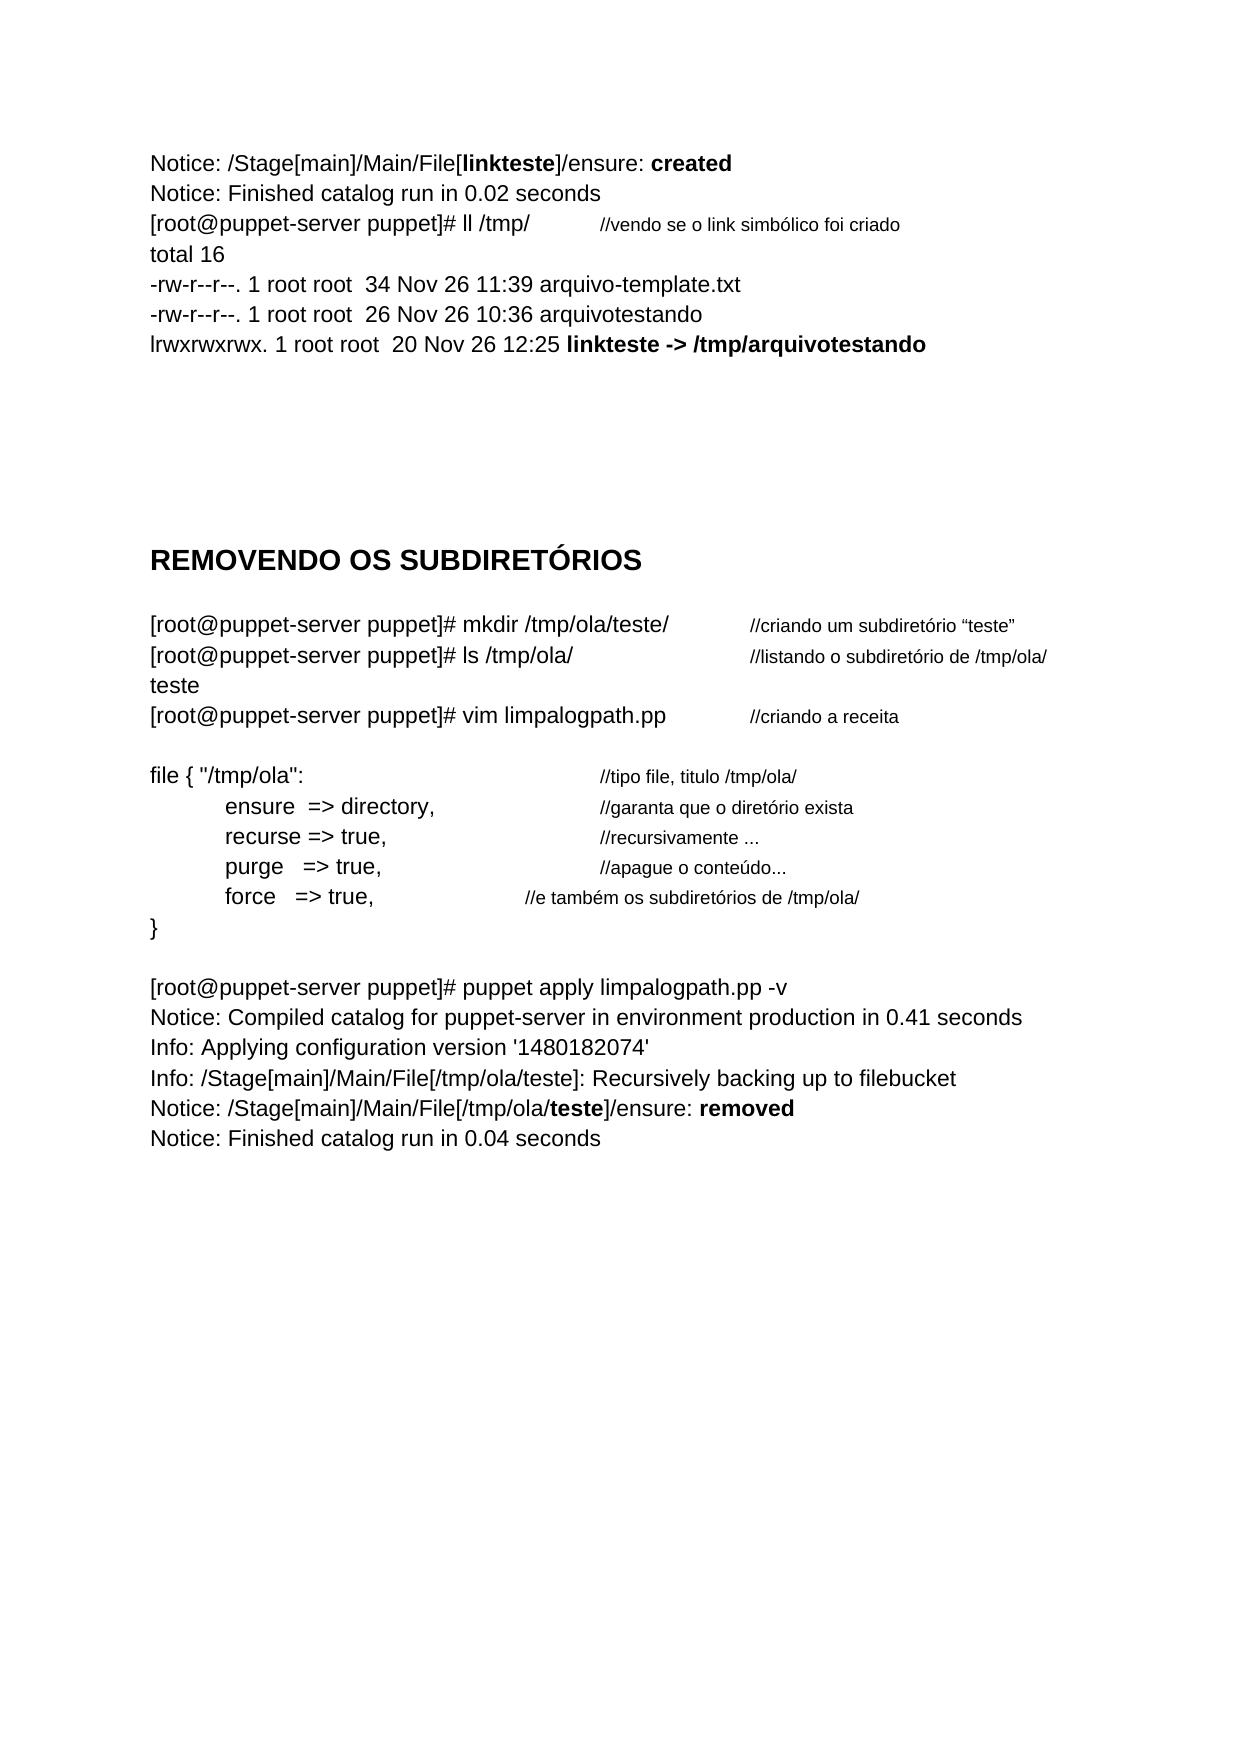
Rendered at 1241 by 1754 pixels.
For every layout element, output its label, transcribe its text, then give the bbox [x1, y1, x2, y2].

text lrwxrwxrwx. 1 root root 20 Nov 26 12:25 linkteste -> /tmp/arquivotestando [150, 331, 1090, 358]
text Notice: Compiled catalog for puppet-server in environment production in 0.41 seconds [150, 1004, 1090, 1031]
text force => true, //e também os subdiretórios de /tmp/ola/ [150, 883, 1090, 910]
text [root@puppet-server puppet]# vim limpalogpath.pp //criando a receita [150, 702, 1090, 728]
text REMOVENDO OS SUBDIRETÓRIOS [150, 543, 1090, 576]
text [root@puppet-server puppet]# ll /tmp/ //vendo se o link simbólico foi criado [150, 210, 1090, 237]
text [root@puppet-server puppet]# puppet apply limpalogpath.pp -v [150, 974, 1090, 1000]
text -rw-r--r--. 1 root root 34 Nov 26 11:39 arquivo-template.txt [150, 271, 1090, 297]
text teste [150, 672, 1090, 698]
text Info: Applying configuration version '1480182074' [150, 1034, 1090, 1061]
text [root@puppet-server puppet]# ls /tmp/ola/ //listando o subdiretório de /tmp/ola/ [150, 642, 1090, 668]
text -rw-r--r--. 1 root root 26 Nov 26 10:36 arquivotestando [150, 301, 1090, 327]
text Info: /Stage[main]/Main/File[/tmp/ola/teste]: Recursively backing up to filebucket [150, 1064, 1090, 1091]
text purge => true, //apague o conteúdo... [150, 853, 1090, 879]
text } [150, 913, 1090, 940]
text [root@puppet-server puppet]# mkdir /tmp/ola/teste/ //criando um subdiretório “teste” [150, 611, 1090, 638]
text file { "/tmp/ola": //tipo file, titulo /tmp/ola/ [150, 762, 1090, 789]
text total 16 [150, 241, 1090, 267]
text Notice: Finished catalog run in 0.02 seconds [150, 180, 1090, 207]
text Notice: Finished catalog run in 0.04 seconds [150, 1125, 1090, 1151]
text Notice: /Stage[main]/Main/File[linkteste]/ensure: created [150, 150, 1090, 176]
text recurse => true, //recursivamente ... [150, 823, 1090, 849]
text Notice: /Stage[main]/Main/File[/tmp/ola/teste]/ensure: removed [150, 1095, 1090, 1121]
text ensure => directory, //garanta que o diretório exista [150, 793, 1090, 819]
